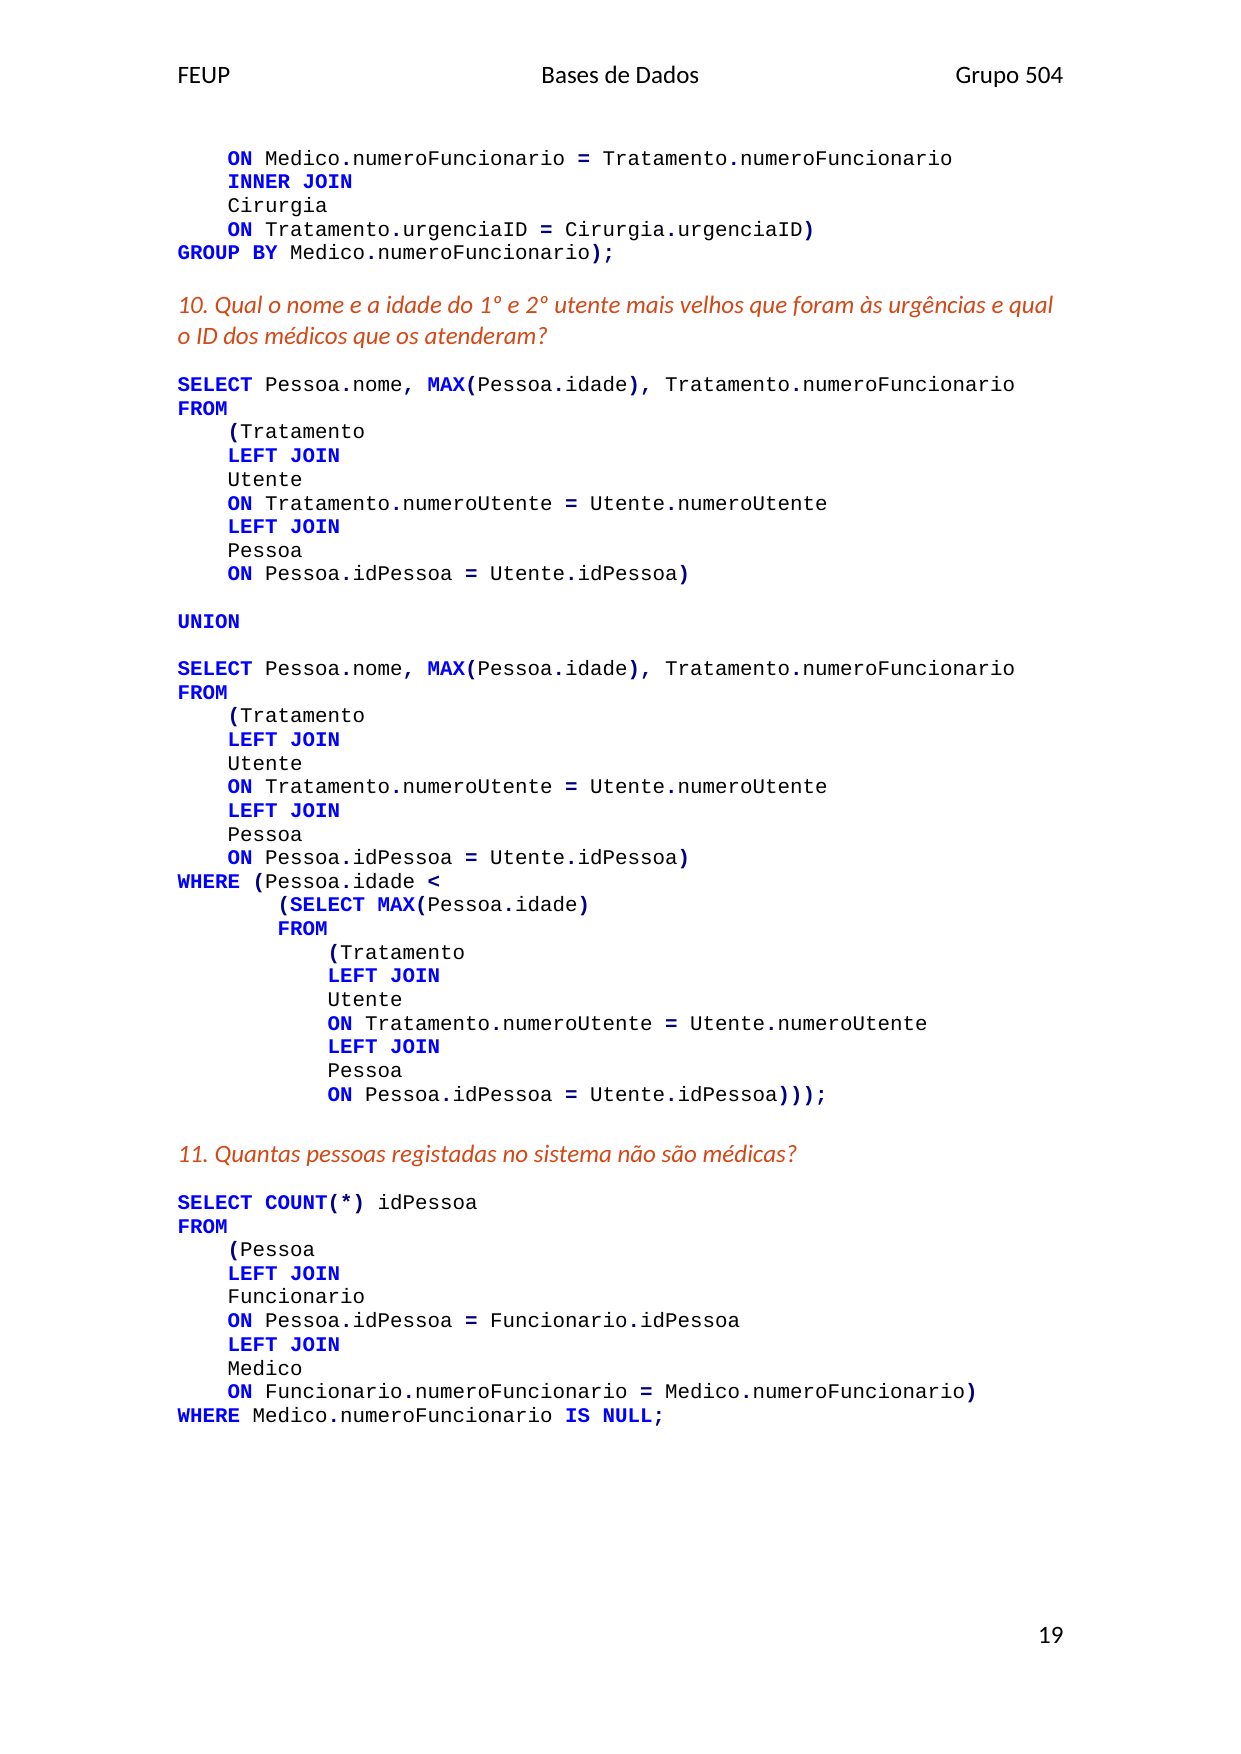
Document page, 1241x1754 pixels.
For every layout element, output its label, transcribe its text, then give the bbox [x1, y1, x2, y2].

text ON Tratamento.urgenciaID = Cirurgia.urgenciaID) [177, 219, 1063, 242]
text ON Pessoa.idPessoa = Utente.idPessoa) [177, 847, 1063, 871]
text LEFT JOIN [177, 445, 1063, 469]
text ON Tratamento.numeroUtente = Utente.numeroUtente [177, 1013, 1063, 1036]
text SELECT COUNT(*) idPessoa [177, 1192, 1063, 1216]
text LEFT JOIN [177, 1036, 1063, 1060]
text WHERE Medico.numeroFuncionario IS NULL; [177, 1405, 1063, 1428]
text Pessoa [177, 540, 1063, 563]
text (Pessoa [177, 1239, 1063, 1263]
text (Tratamento [177, 422, 1063, 445]
text FROM [177, 398, 1063, 422]
text INNER JOIN [177, 171, 1063, 195]
text FROM [177, 1216, 1063, 1239]
text Medico [177, 1357, 1063, 1381]
text LEFT JOIN [177, 800, 1063, 823]
text (Tratamento [177, 942, 1063, 965]
text FROM [177, 682, 1063, 705]
text LEFT JOIN [177, 965, 1063, 989]
text Cirurgia [177, 195, 1063, 219]
text Utente [177, 989, 1063, 1013]
text UNION [177, 611, 1063, 634]
text (Tratamento [177, 705, 1063, 729]
text Utente [177, 469, 1063, 492]
text ON Pessoa.idPessoa = Utente.idPessoa))); [177, 1084, 1063, 1107]
text ON Medico.numeroFuncionario = Tratamento.numeroFuncionario [177, 148, 1063, 171]
text ON Tratamento.numeroUtente = Utente.numeroUtente [177, 492, 1063, 516]
text LEFT JOIN [177, 1334, 1063, 1357]
text Pessoa [177, 1060, 1063, 1084]
text ON Pessoa.idPessoa = Utente.idPessoa) [177, 563, 1063, 587]
text SELECT Pessoa.nome, MAX(Pessoa.idade), Tratamento.numeroFuncionario [177, 658, 1063, 682]
text FROM [177, 918, 1063, 942]
text Funcionario [177, 1287, 1063, 1310]
text 10. Qual o nome e a idade do 1º e 2º utente mais velhos que foram às urgências e qual o ID dos médicos que os atenderam? [177, 289, 1063, 351]
text ON Pessoa.idPessoa = Funcionario.idPessoa [177, 1310, 1063, 1334]
text 11. Quantas pessoas registadas no sistema não são médicas? [177, 1138, 1063, 1168]
text Utente [177, 753, 1063, 776]
text ON Tratamento.numeroUtente = Utente.numeroUtente [177, 776, 1063, 800]
text LEFT JOIN [177, 729, 1063, 753]
text GROUP BY Medico.numeroFuncionario); [177, 242, 1063, 266]
text Pessoa [177, 823, 1063, 847]
text (SELECT MAX(Pessoa.idade) [177, 894, 1063, 918]
text LEFT JOIN [177, 1263, 1063, 1287]
text LEFT JOIN [177, 516, 1063, 540]
text SELECT Pessoa.nome, MAX(Pessoa.idade), Tratamento.numeroFuncionario [177, 374, 1063, 398]
text WHERE (Pessoa.idade < [177, 871, 1063, 894]
text ON Funcionario.numeroFuncionario = Medico.numeroFuncionario) [177, 1381, 1063, 1405]
